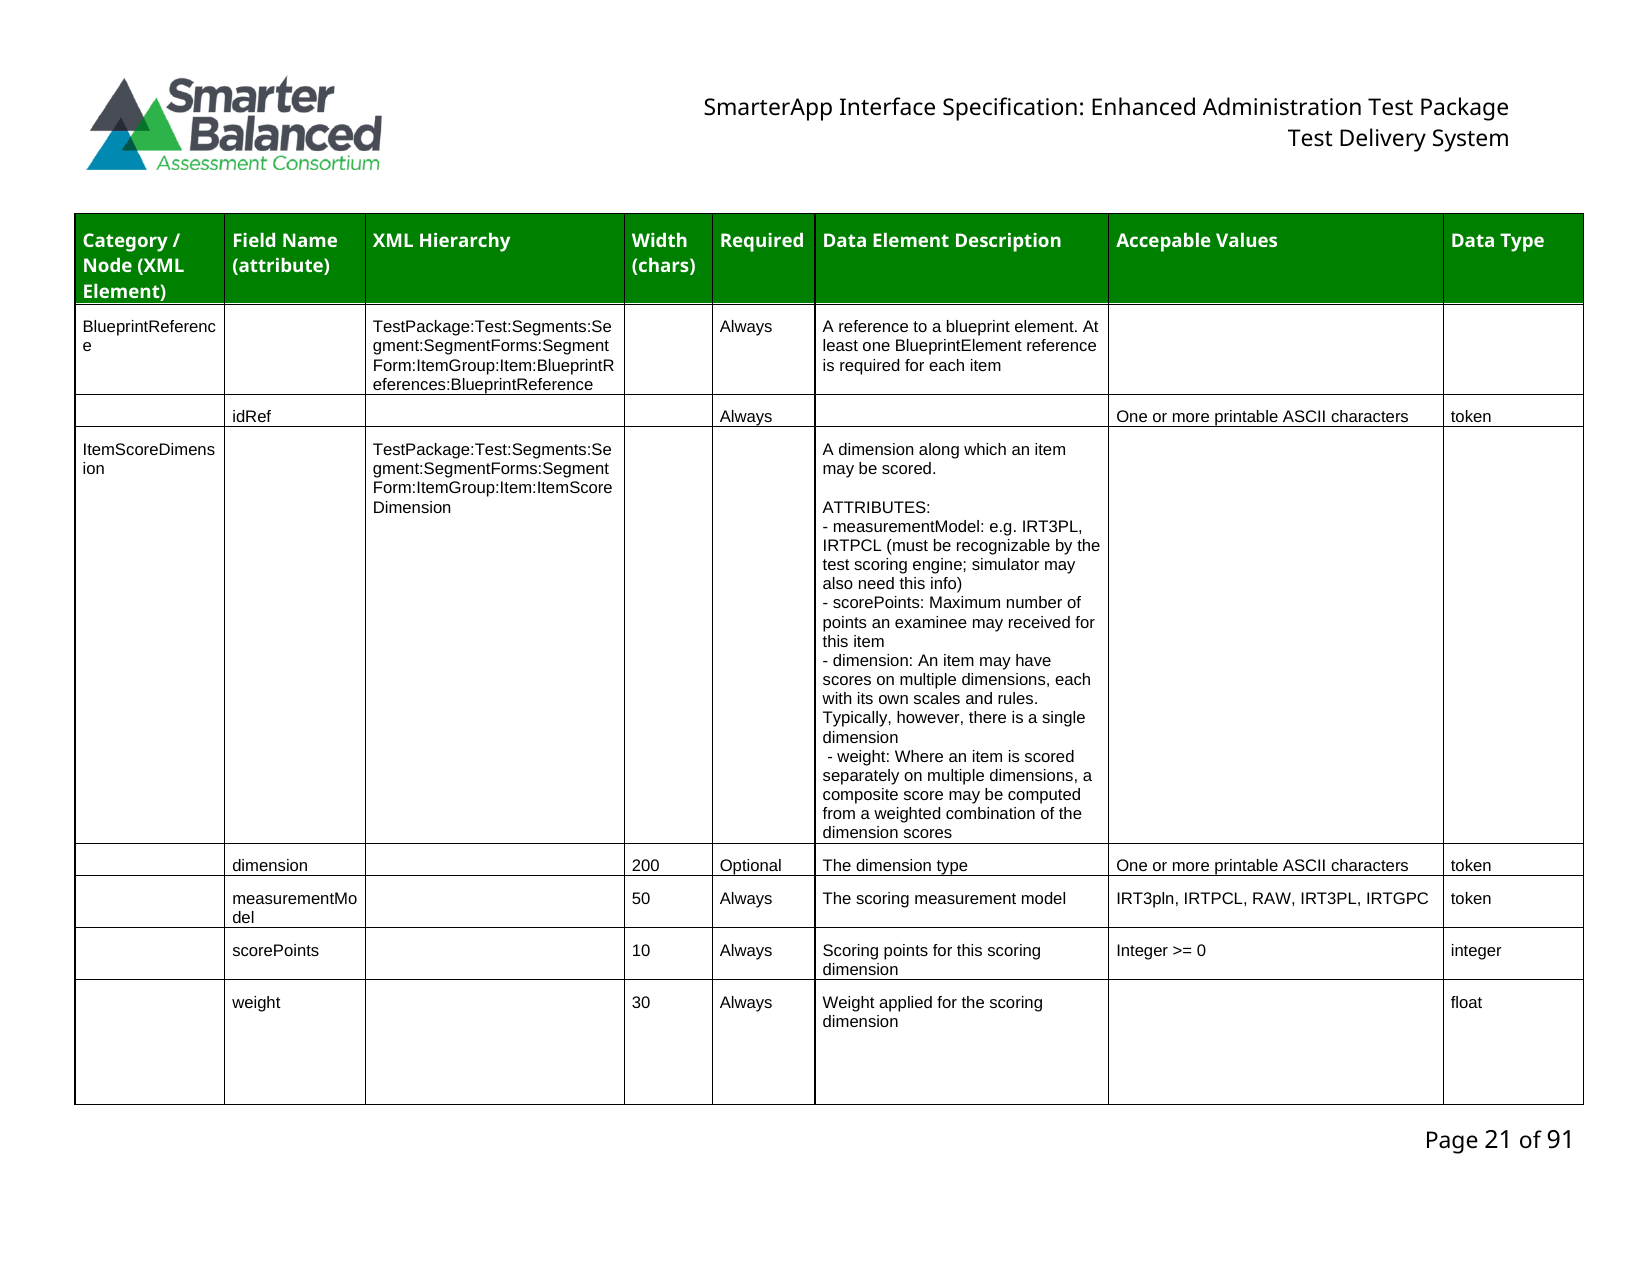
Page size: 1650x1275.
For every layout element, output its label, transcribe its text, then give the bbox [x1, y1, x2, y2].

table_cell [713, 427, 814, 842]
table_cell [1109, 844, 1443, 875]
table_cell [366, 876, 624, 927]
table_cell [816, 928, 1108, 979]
table_header Category / Node (XML Element) [76, 214, 224, 303]
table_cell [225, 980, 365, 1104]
table_header Data Element Description [816, 214, 1108, 303]
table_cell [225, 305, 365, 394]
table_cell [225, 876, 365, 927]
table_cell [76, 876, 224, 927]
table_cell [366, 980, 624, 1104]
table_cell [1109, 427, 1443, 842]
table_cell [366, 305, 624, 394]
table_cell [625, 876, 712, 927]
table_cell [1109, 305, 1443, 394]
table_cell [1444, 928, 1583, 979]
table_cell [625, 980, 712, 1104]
table_header Accepable Values [1109, 214, 1443, 303]
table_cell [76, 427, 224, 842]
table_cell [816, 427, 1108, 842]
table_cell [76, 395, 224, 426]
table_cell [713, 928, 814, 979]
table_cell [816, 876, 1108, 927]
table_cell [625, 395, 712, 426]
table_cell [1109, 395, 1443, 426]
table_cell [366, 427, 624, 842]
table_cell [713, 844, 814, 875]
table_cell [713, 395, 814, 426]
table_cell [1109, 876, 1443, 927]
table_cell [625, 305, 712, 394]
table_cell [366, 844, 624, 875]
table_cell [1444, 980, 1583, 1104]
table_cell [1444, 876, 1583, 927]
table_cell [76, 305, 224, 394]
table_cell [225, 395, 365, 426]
table_header Field Name (attribute) [225, 214, 365, 303]
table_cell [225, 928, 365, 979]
table_header Width (chars) [625, 214, 712, 303]
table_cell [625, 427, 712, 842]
table_header Data Type [1444, 214, 1583, 303]
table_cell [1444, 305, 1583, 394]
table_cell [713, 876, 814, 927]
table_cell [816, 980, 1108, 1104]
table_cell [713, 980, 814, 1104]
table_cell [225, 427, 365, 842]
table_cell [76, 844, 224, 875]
picture [86, 75, 382, 170]
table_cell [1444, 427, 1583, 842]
table_header Required [713, 214, 814, 303]
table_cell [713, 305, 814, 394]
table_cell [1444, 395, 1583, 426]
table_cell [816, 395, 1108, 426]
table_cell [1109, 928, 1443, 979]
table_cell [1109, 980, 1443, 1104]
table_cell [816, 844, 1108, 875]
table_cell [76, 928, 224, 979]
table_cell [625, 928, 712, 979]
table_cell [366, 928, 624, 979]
table_header XML Hierarchy [366, 214, 624, 303]
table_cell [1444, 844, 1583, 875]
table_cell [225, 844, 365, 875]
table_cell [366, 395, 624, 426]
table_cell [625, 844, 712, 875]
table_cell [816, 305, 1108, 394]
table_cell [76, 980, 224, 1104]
